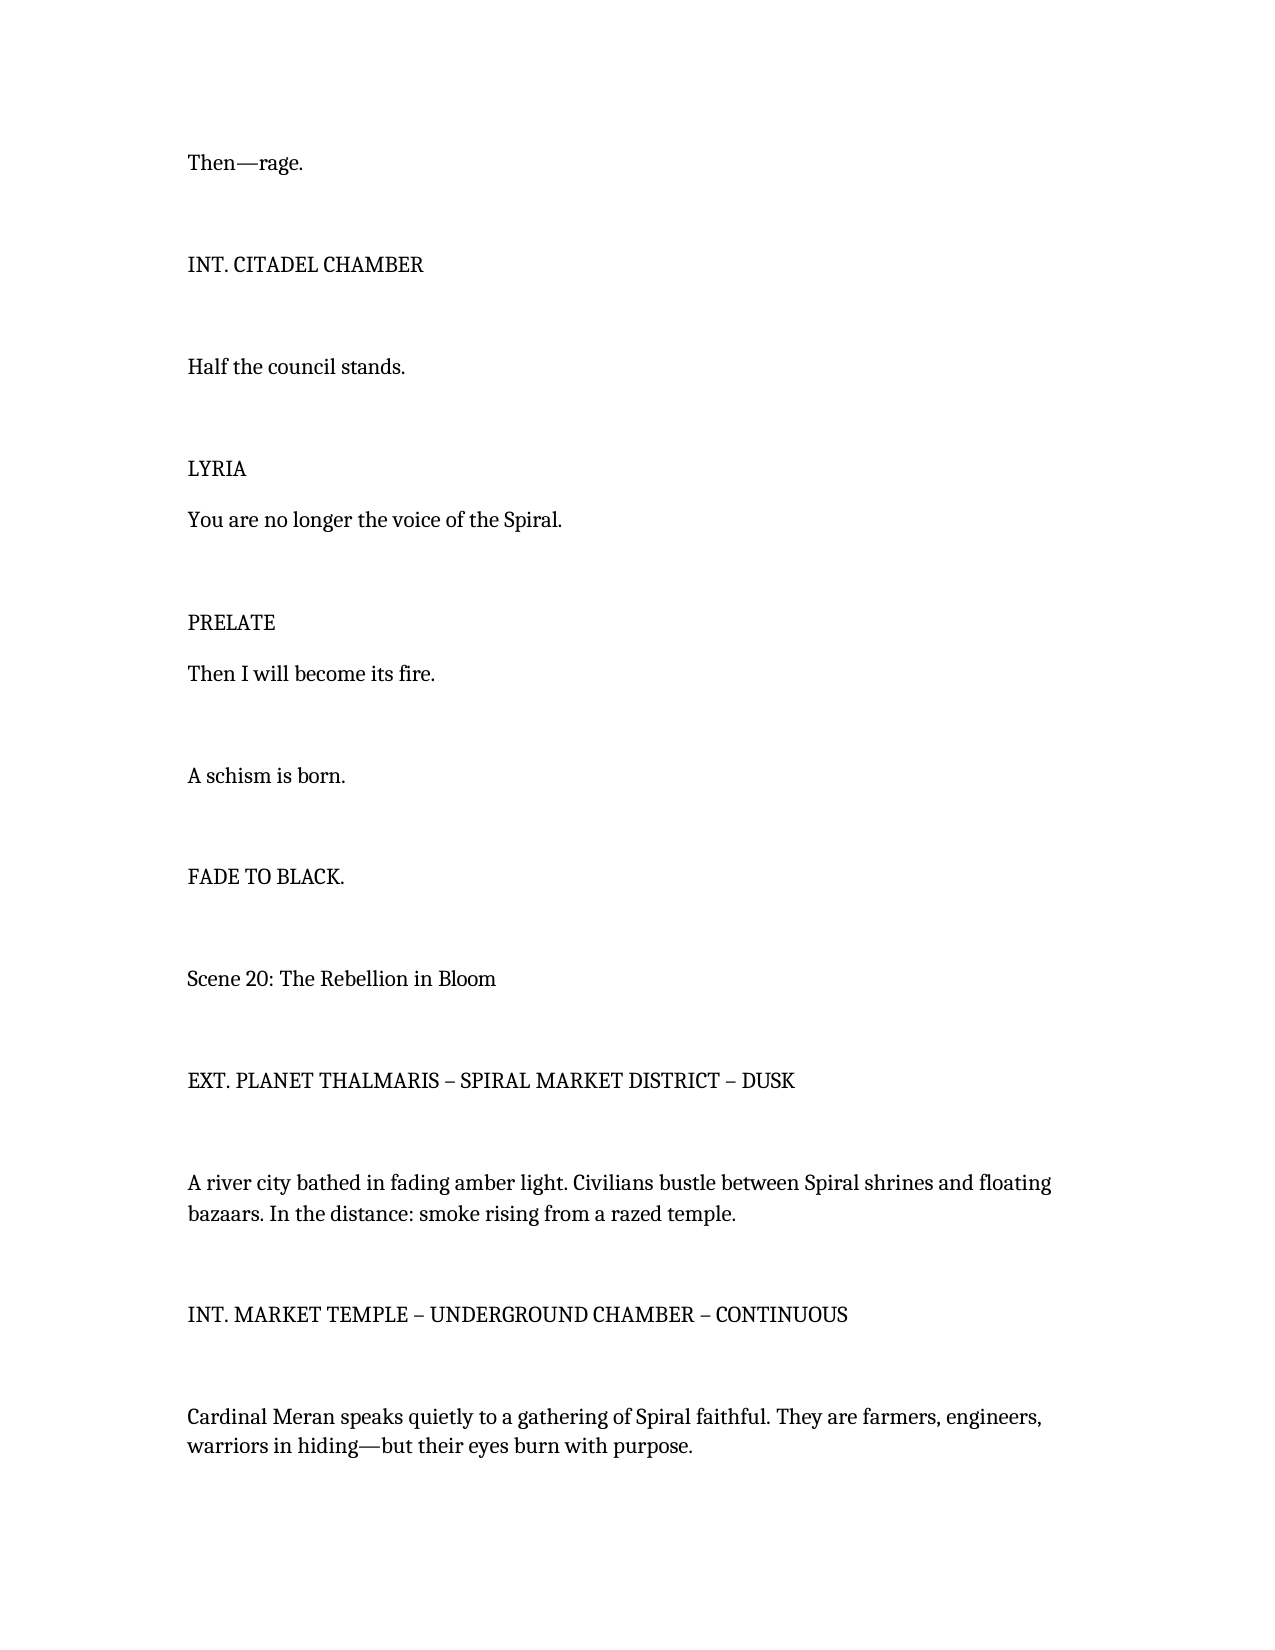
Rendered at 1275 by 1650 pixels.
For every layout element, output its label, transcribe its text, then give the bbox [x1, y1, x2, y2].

text Then—rage. [187, 150, 1125, 176]
subtitle PRELATE [187, 609, 1125, 636]
text Scene 20: The Rebellion in Bloom [187, 966, 1125, 992]
subtitle LYRIA [187, 456, 1125, 482]
subtitle INT. CITADEL CHAMBER [187, 252, 1125, 279]
text Then I will become its fire. [187, 660, 1125, 687]
text You are no longer the voice of the Spiral. [187, 507, 1125, 533]
text Half the council stands. [187, 354, 1125, 380]
subtitle EXT. PLANET THALMARIS – SPIRAL MARKET DISTRICT – DUSK [187, 1068, 1125, 1095]
text A schism is born. [187, 762, 1125, 789]
text Cardinal Meran speaks quietly to a gathering of Spiral faithful. They are farmers, engineers, warriors in hiding—but their eyes burn with purpose. [187, 1404, 1125, 1460]
subtitle INT. MARKET TEMPLE – UNDERGROUND CHAMBER – CONTINUOUS [187, 1302, 1125, 1328]
text A river city bathed in fading amber light. Civilians bustle between Spiral shrines and floating bazaars. In the distance: smoke rising from a razed temple. [187, 1170, 1125, 1227]
subtitle FADE TO BLACK. [187, 864, 1125, 890]
